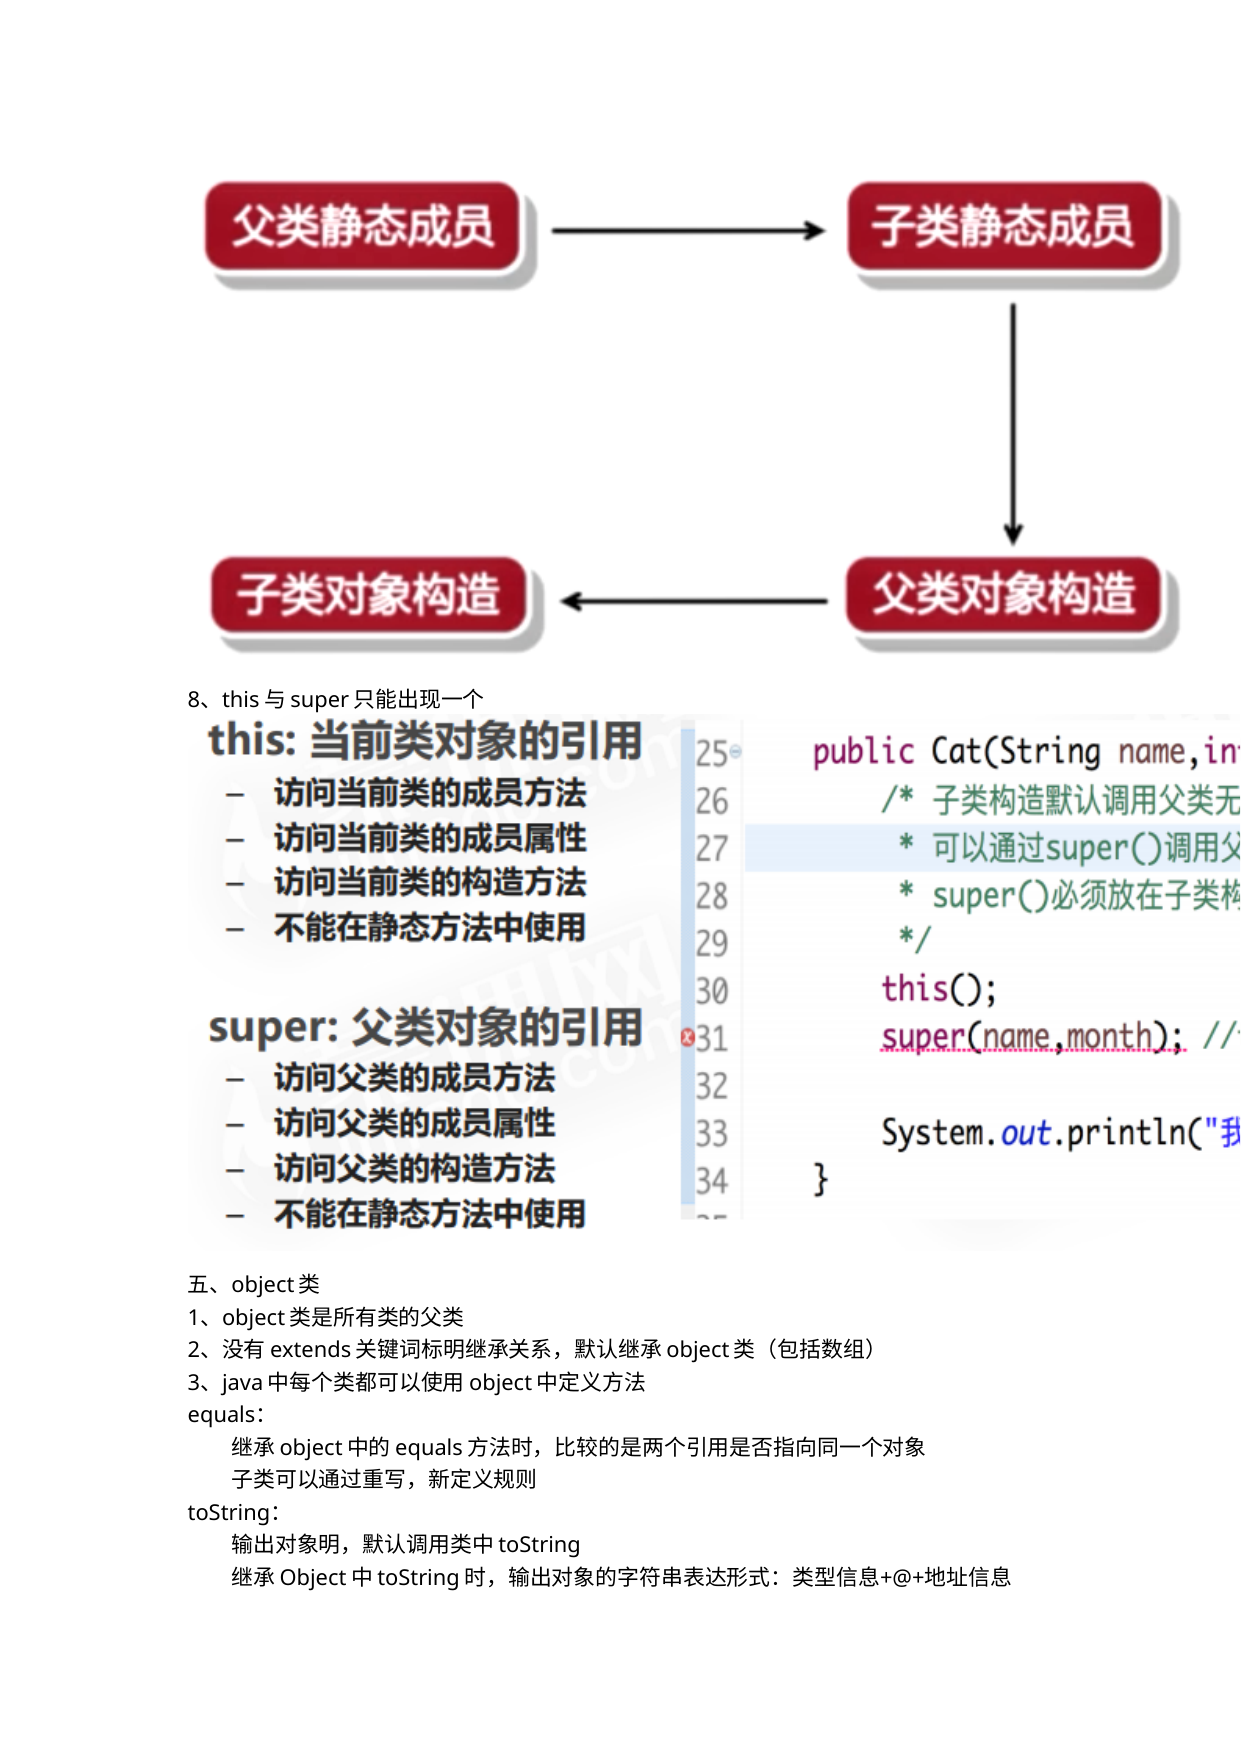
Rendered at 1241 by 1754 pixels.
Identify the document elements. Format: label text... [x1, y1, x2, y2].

text 3、java中每个类都可以使用object中定义方法 [187, 1364, 1053, 1397]
picture [187, 714, 1241, 1251]
text 五、object类 [187, 1267, 1053, 1299]
text equals： [187, 1397, 1053, 1429]
text 继承object中的equals方法时，比较的是两个引用是否指向同一个对象 [187, 1429, 1053, 1462]
text 输出对象明，默认调用类中toString [187, 1527, 1053, 1559]
text 1、object类是所有类的父类 [187, 1299, 1053, 1332]
text toString： [187, 1494, 1053, 1527]
picture [187, 162, 1208, 661]
text 2、没有extends关键词标明继承关系，默认继承object类（包括数组） [187, 1332, 1053, 1364]
text 继承Object中toString时，输出对象的字符串表达形式：类型信息+@+地址信息 [187, 1559, 1053, 1592]
text 子类可以通过重写，新定义规则 [187, 1462, 1053, 1494]
text 8、this与super只能出现一个 [187, 682, 1053, 714]
